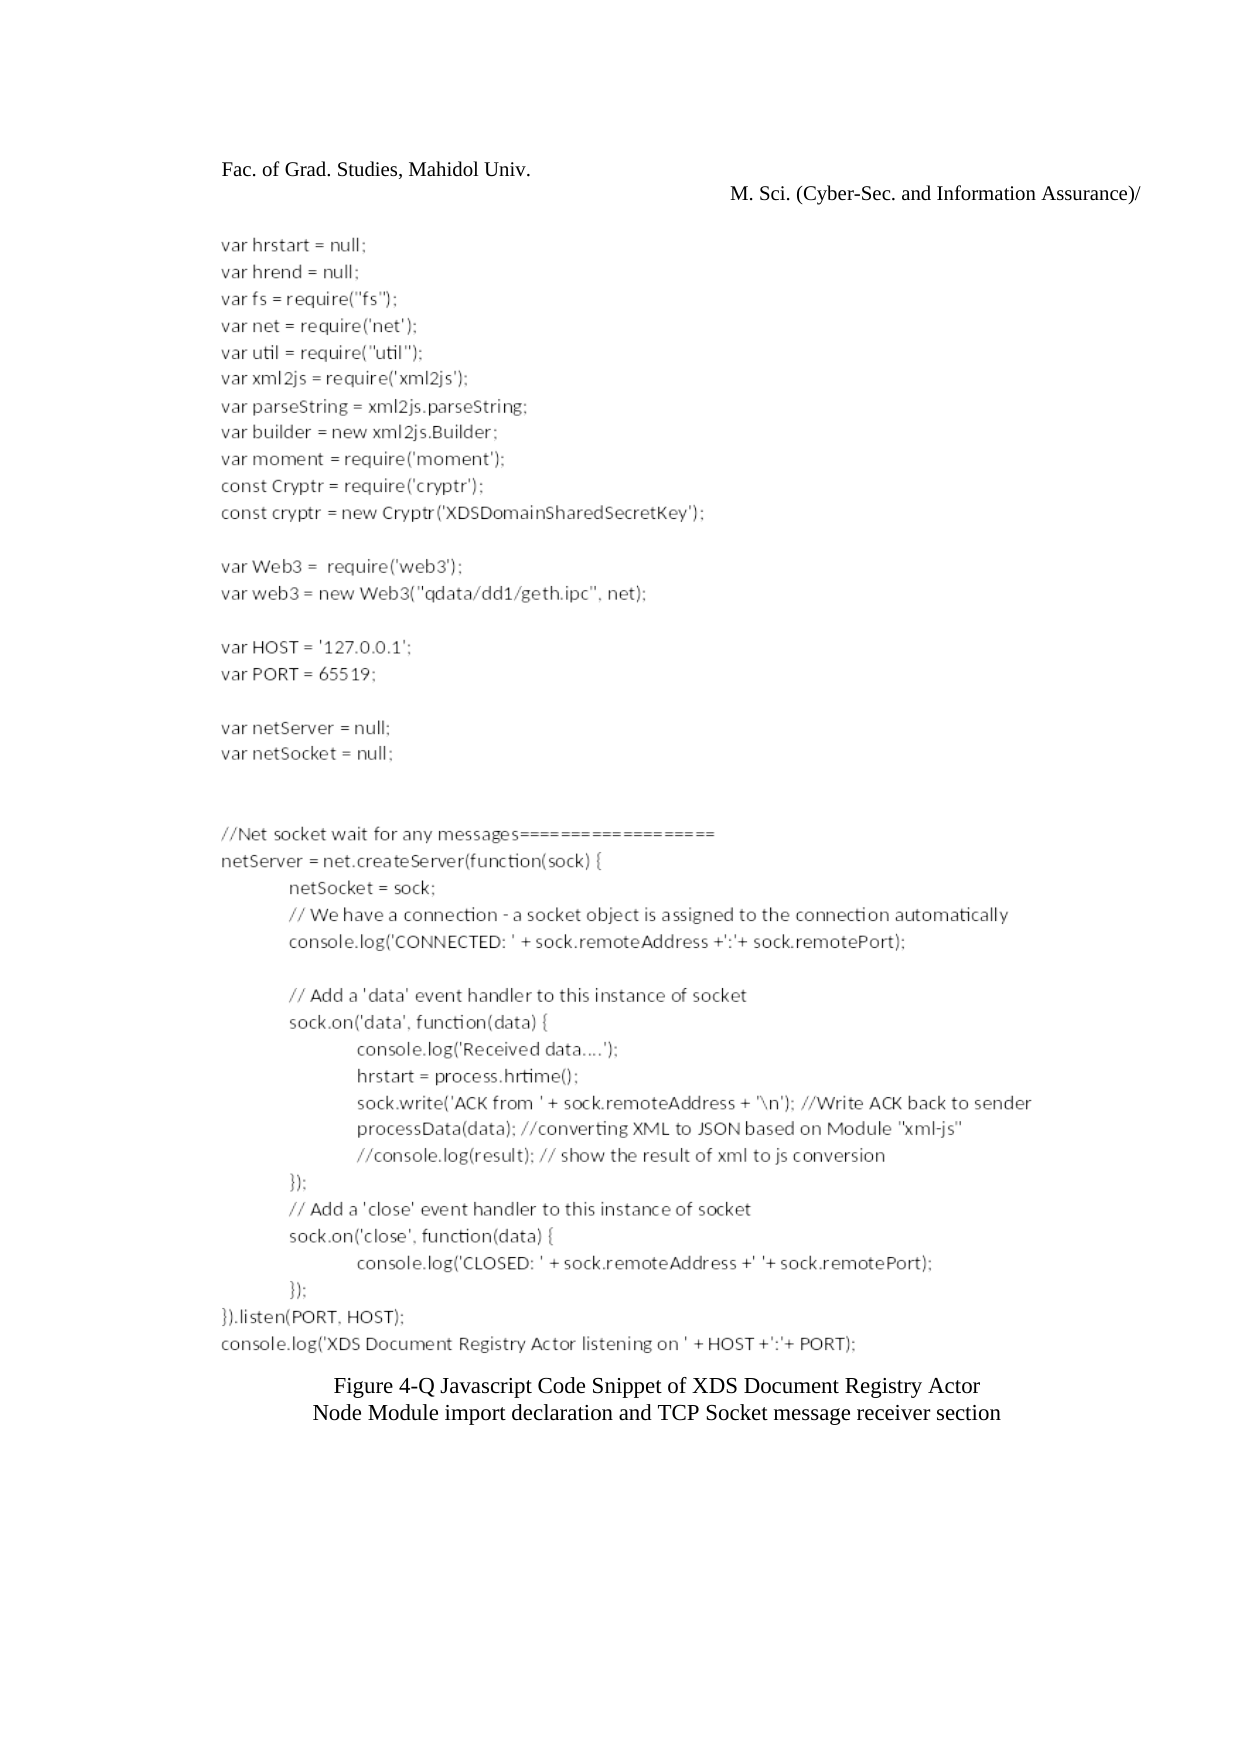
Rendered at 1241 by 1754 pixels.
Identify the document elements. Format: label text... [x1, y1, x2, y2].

text Figure 4-K Javascript Code Snippet of XDS Document Registry Actor Node Module import declaration and TCP Socket message receiver section [221, 1372, 1092, 1425]
